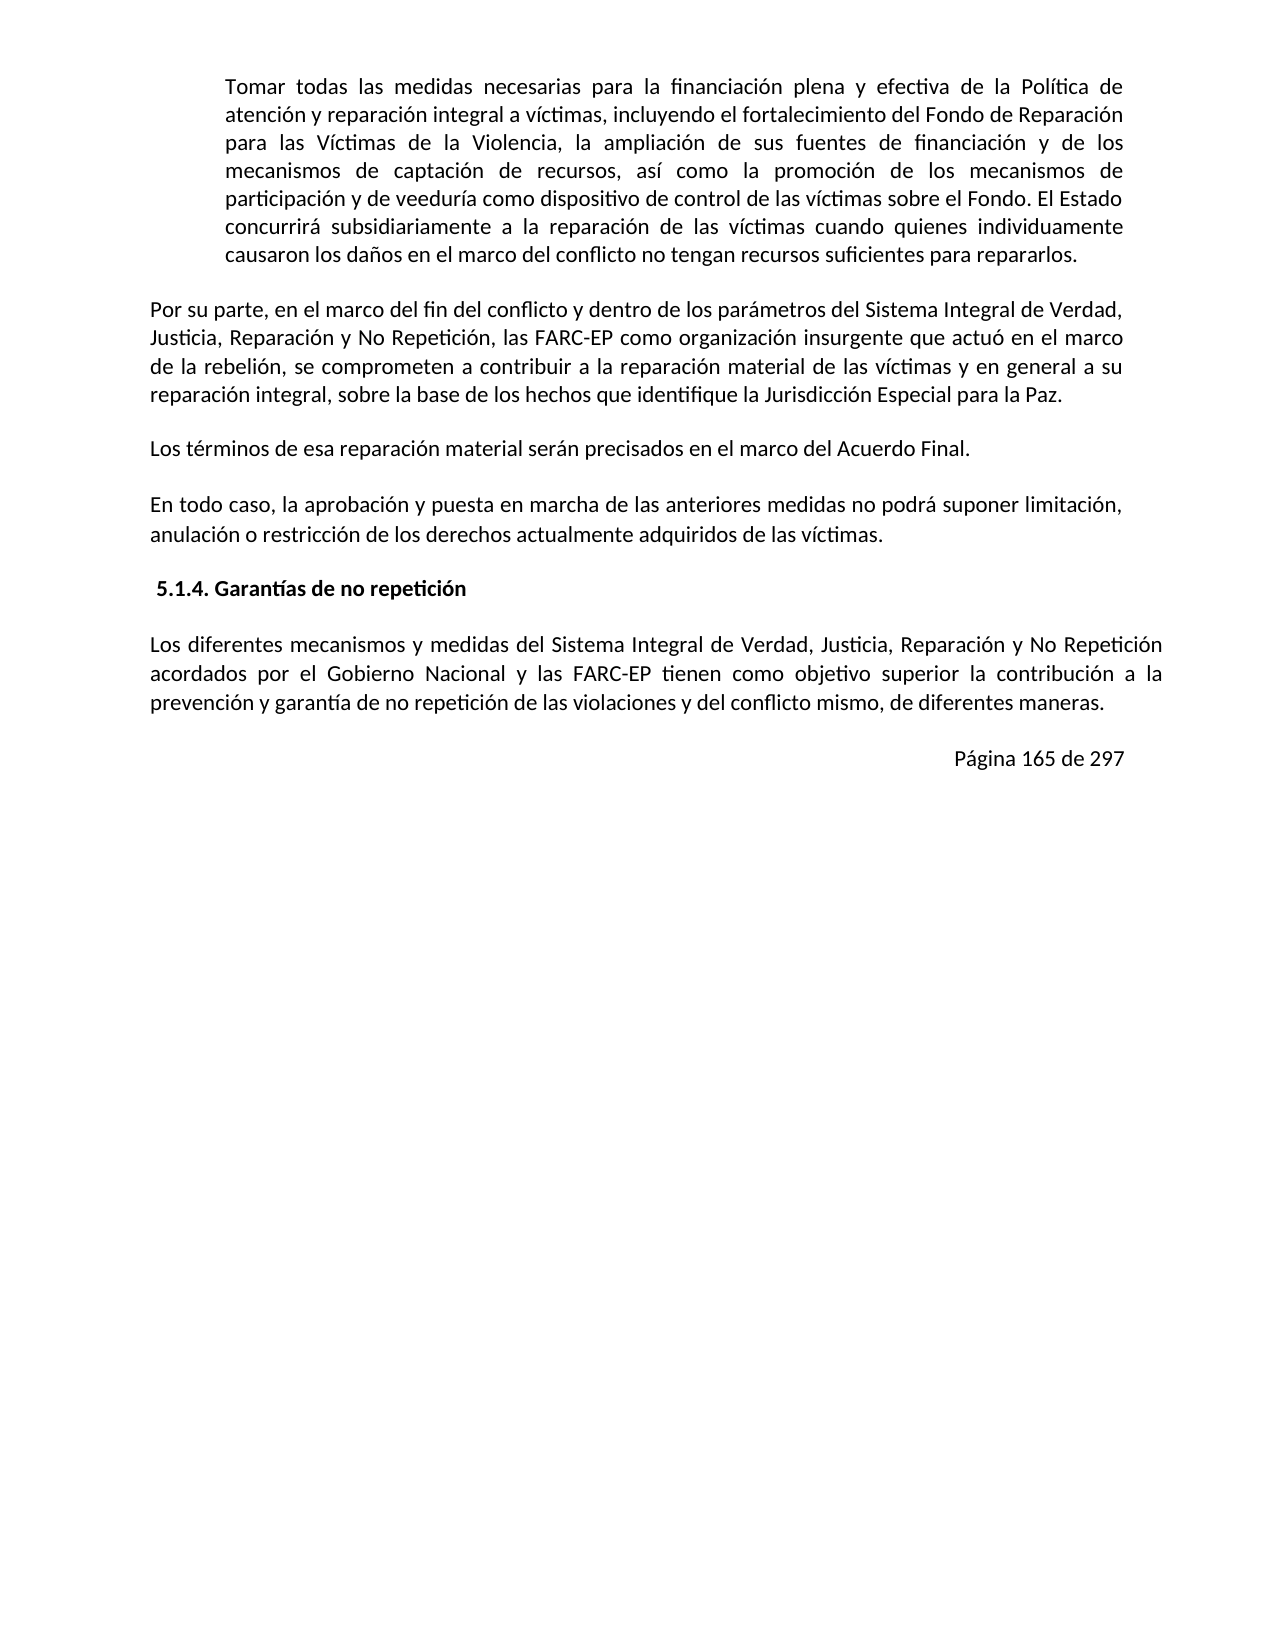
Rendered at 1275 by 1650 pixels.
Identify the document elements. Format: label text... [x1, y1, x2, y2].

text Los diferentes mecanismos y medidas del Sistema Integral de Verdad, Justicia, Reparación y No Repetición acordados por el Gobierno Nacional y las FARC-EP tienen como objetivo superior la contribución a la prevención y garantía de no repetición de las violaciones y del conflicto mismo, de diferentes maneras. [150, 630, 1164, 716]
text Página 165 de 297 [954, 744, 1164, 772]
text Por su parte, en el marco del fin del conflicto y dentro de los parámetros del Sistema Integral de Verdad, Justicia, Reparación y No Repetición, las FARC-EP como organización insurgente que actuó en el marco de la rebelión, se comprometen a contribuir a la reparación material de las víctimas y en general a su reparación integral, sobre la base de los hechos que identifique la Jurisdicción Especial para la Paz. [150, 295, 1125, 408]
text En todo caso, la aprobación y puesta en marcha de las anteriores medidas no podrá suponer limitación, anulación o restricción de los derechos actualmente adquiridos de las víctimas. [150, 490, 1125, 548]
text Los términos de esa reparación material serán precisados en el marco del Acuerdo Final. [150, 434, 1164, 462]
list Tomar todas las medidas necesarias para la financiación plena y efectiva de la Política de atención y reparación integral a víctimas, incluyendo el fortalecimiento del Fondo de Reparación para las Víctimas de la Violencia, la ampliación de sus fuentes de financiación y de los mecanismos de captación de recursos, así como la promoción de los mecanismos de participación y de veeduría como dispositivo de control de las víctimas sobre el Fondo. El Estado concurrirá subsidiariamente a la reparación de las víctimas cuando quienes individuamente causaron los daños en el marco del conflicto no tengan recursos suficientes para repararlos. [187, 72, 1125, 268]
text 5.1.4. Garantías de no repetición [156, 574, 1164, 602]
